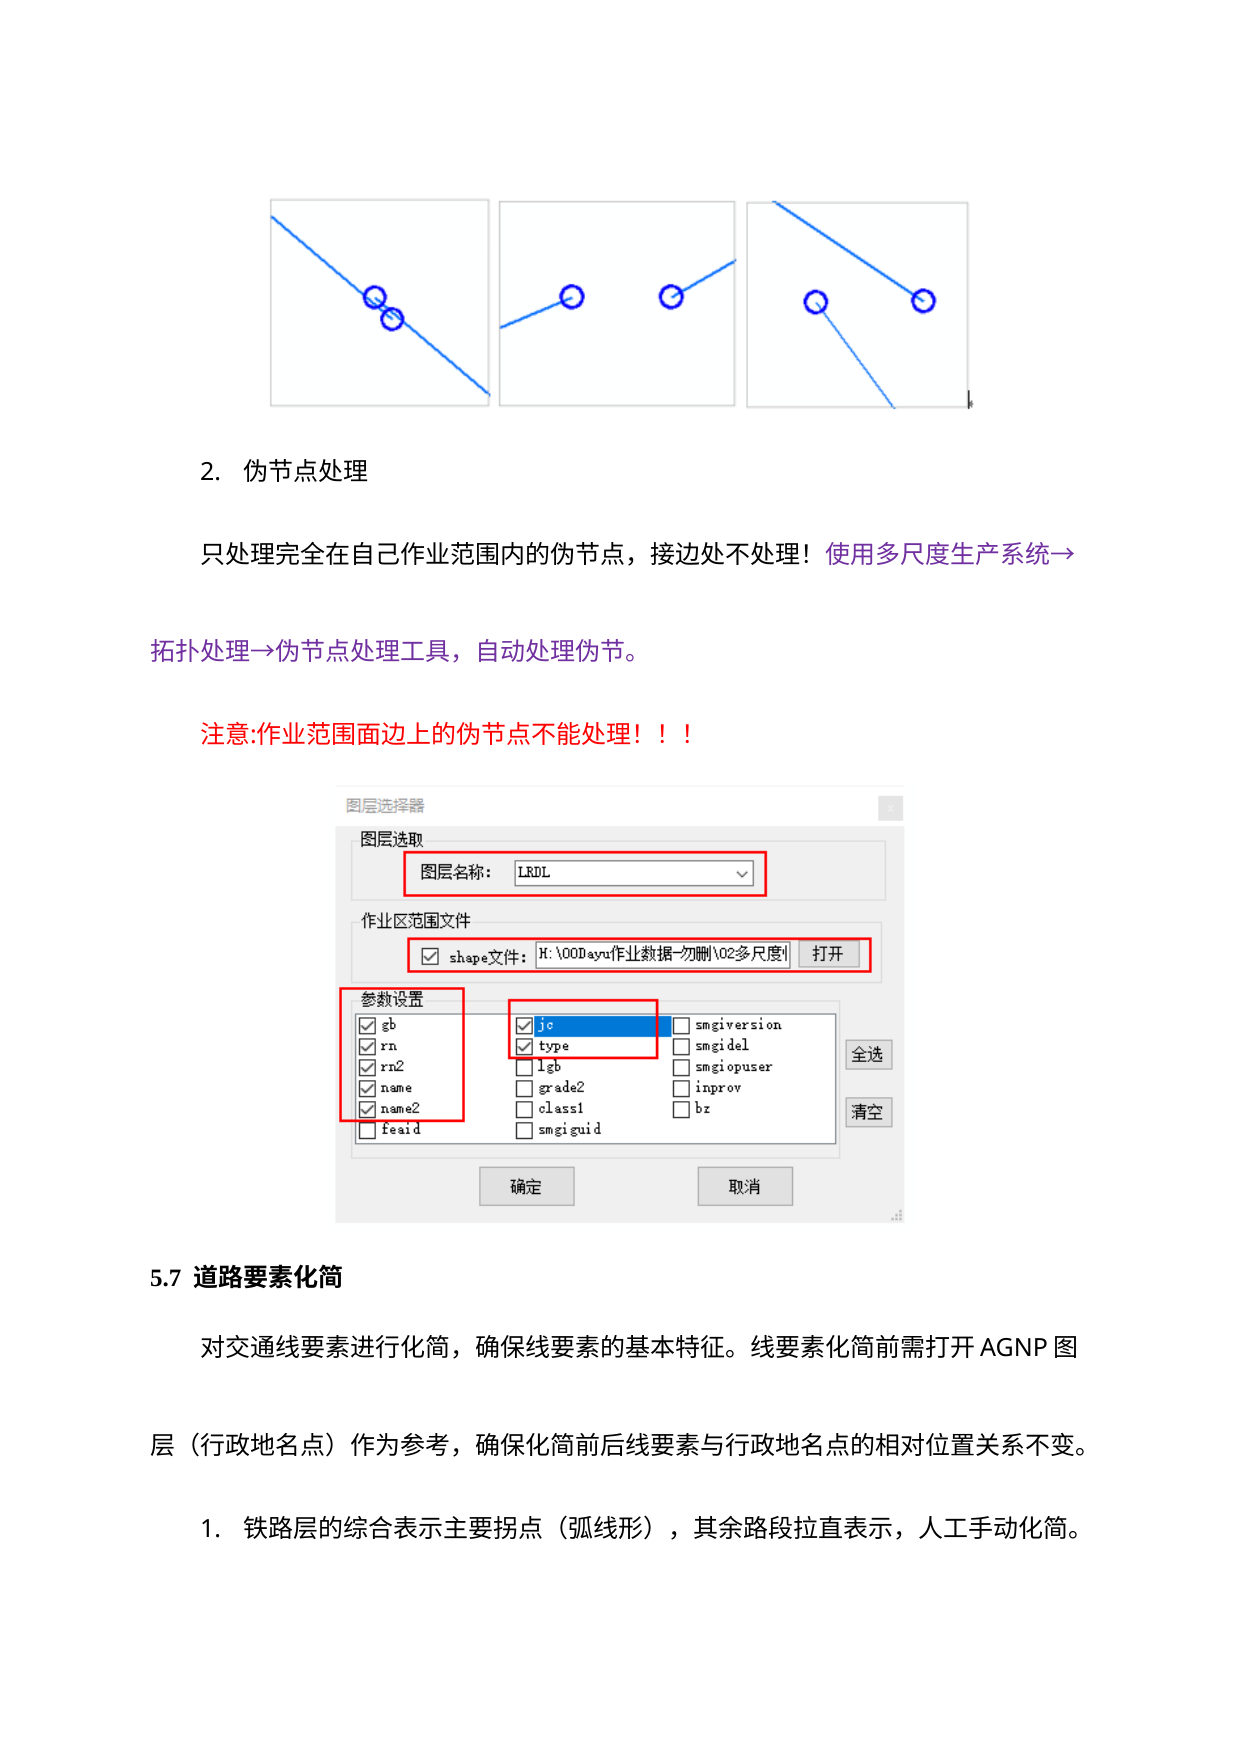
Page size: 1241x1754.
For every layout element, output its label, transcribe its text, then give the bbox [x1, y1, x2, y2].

text 对交通线要素进行化简，确保线要素的基本特征。线要素化简前需打开AGNP图层（行政地名点）作为参考，确保化简前后线要素与行政地名点的相对位置关系不变。 [150, 1313, 1090, 1476]
text 只处理完全在自己作业范围内的伪节点，接边处不处理！使用多尺度生产系统→拓扑处理→伪节点处理工具，自动处理伪节。 [150, 520, 1090, 682]
picture [325, 783, 915, 1231]
list 铁路层的综合表示主要拐点（弧线形），其余路段拉直表示，人工手动化简。 [200, 1494, 1090, 1559]
list 伪节点处理 [200, 437, 1090, 502]
subtitle 道路要素化简 [150, 1243, 1090, 1308]
text 注意:作业范围面边上的伪节点不能处理！！！ [150, 701, 1090, 766]
picture [266, 194, 974, 412]
